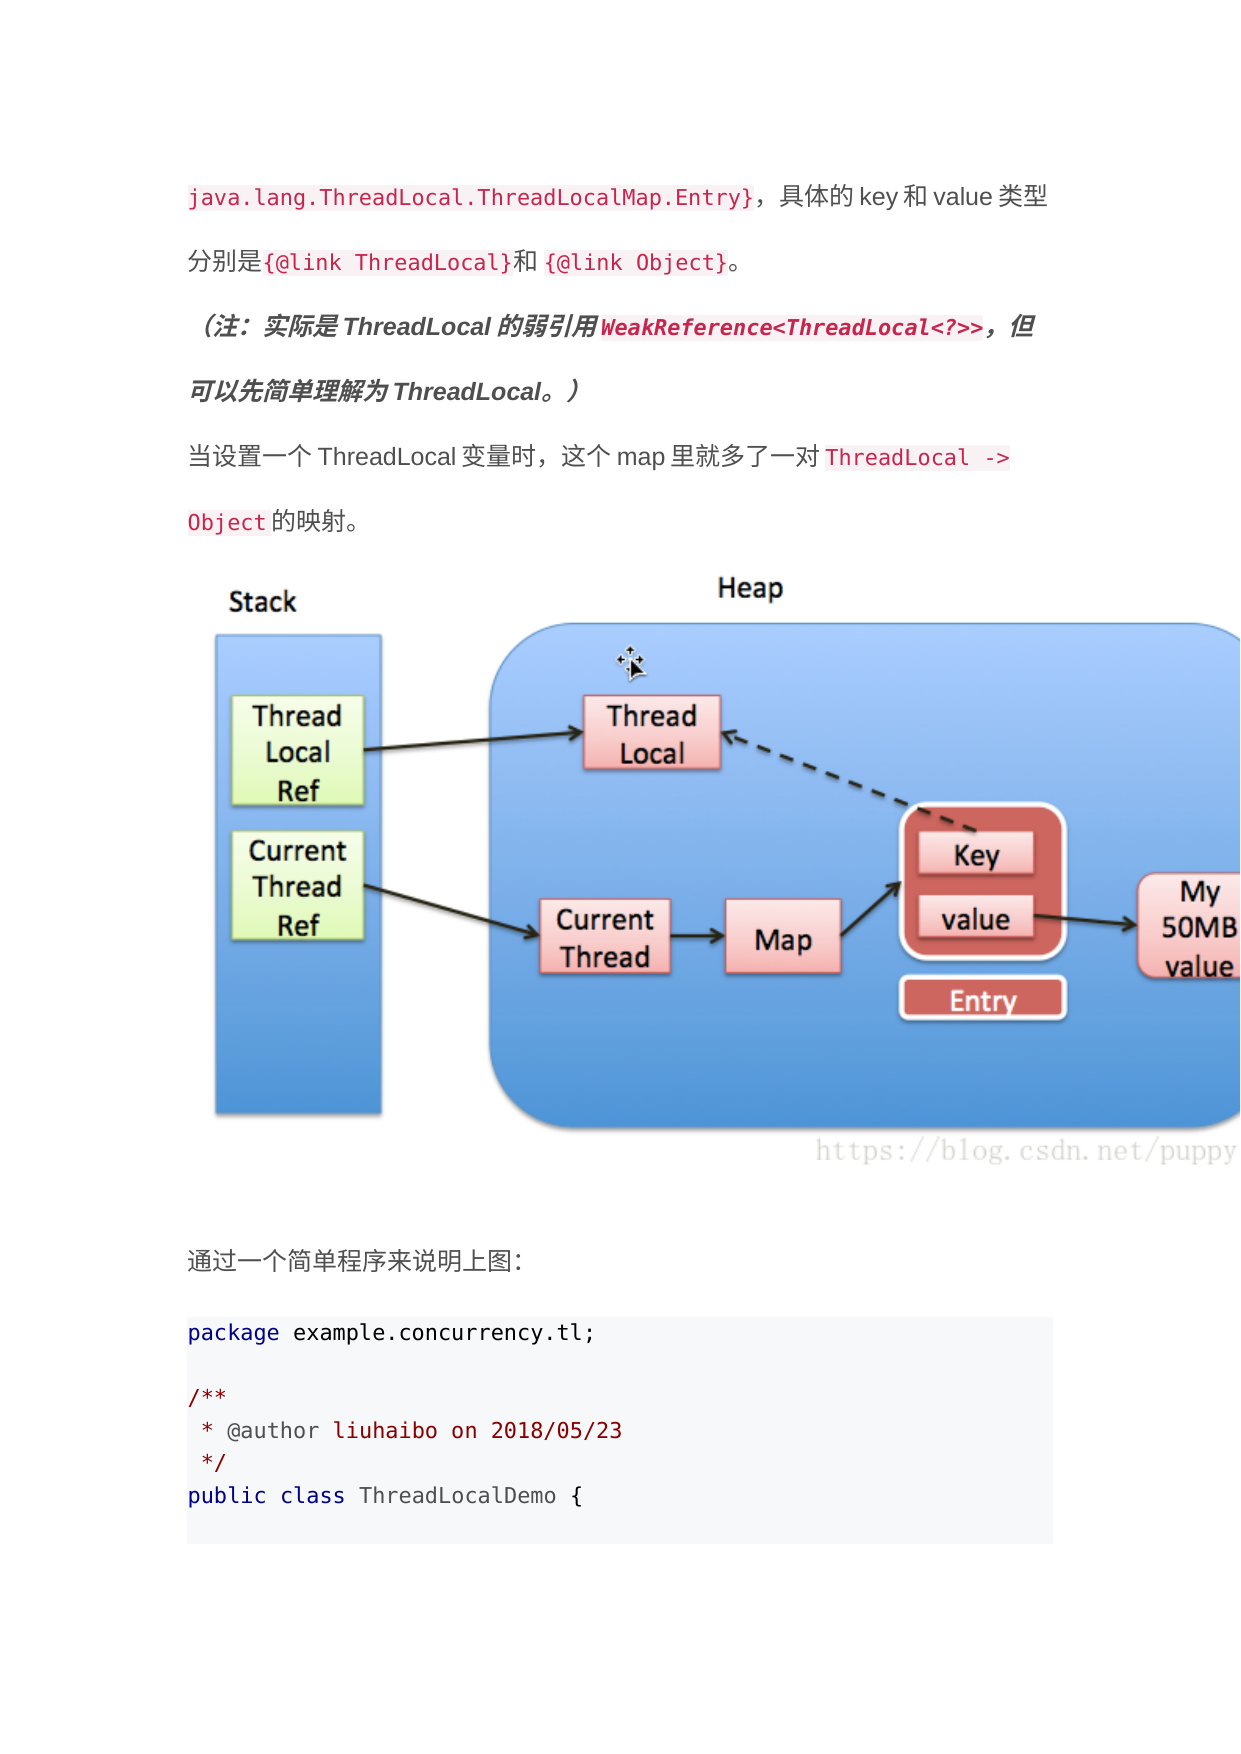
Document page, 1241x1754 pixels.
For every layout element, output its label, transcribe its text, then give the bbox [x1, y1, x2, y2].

text /** [187, 1382, 1053, 1414]
picture [187, 552, 1241, 1182]
text 当设置一个ThreadLocal变量时，这个map里就多了一对ThreadLocal -> Object的映射。 [187, 422, 1053, 552]
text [187, 162, 1053, 292]
text 通过一个简单程序来说明上图： [187, 1227, 1053, 1292]
text public class ThreadLocalDemo { [187, 1479, 1053, 1512]
text package example.concurrency.tl; [187, 1317, 1053, 1349]
text */ [187, 1447, 1053, 1479]
text （注：实际是ThreadLocal的弱引用WeakReference<ThreadLocal<?>>，但可以先简单理解为ThreadLocal。） [187, 292, 1053, 422]
text * @author liuhaibo on 2018/05/23 [187, 1414, 1053, 1447]
